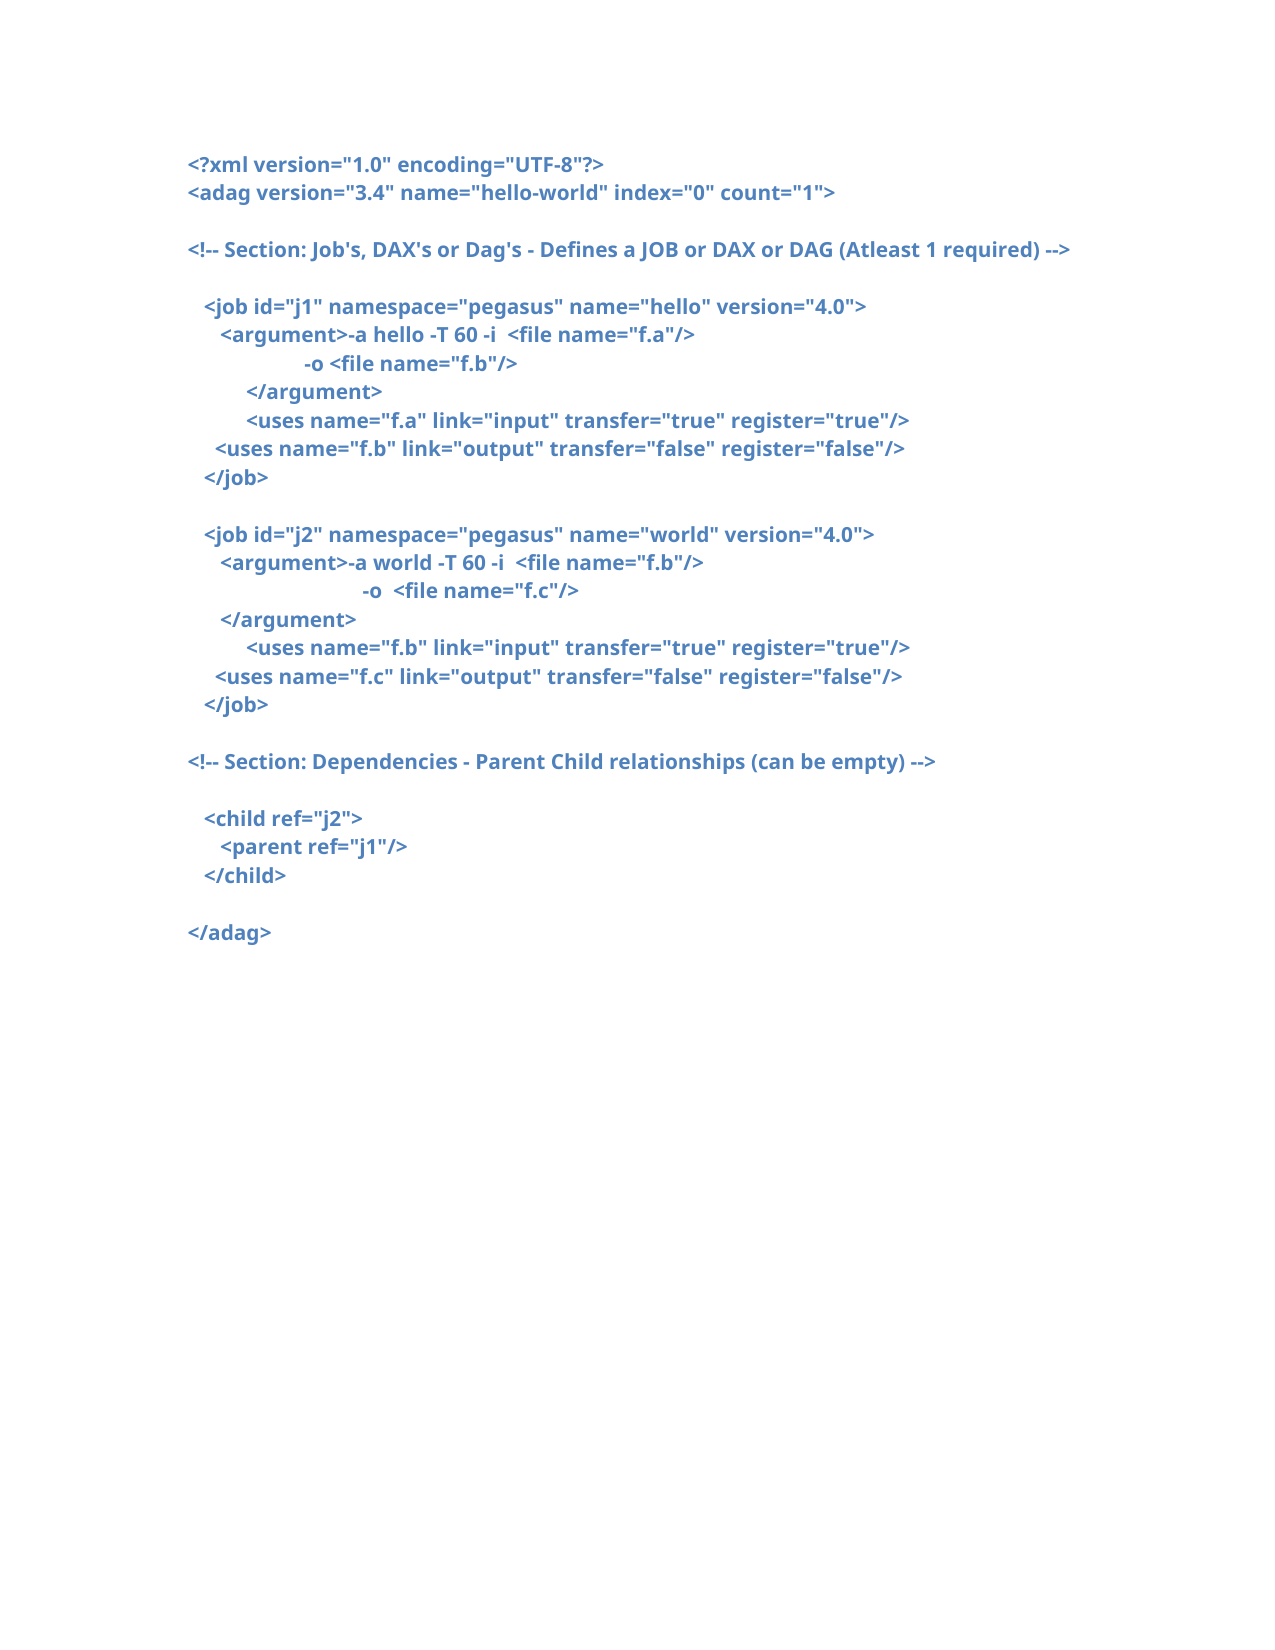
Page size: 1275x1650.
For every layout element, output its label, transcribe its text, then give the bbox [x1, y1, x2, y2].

text <!-- Section: Dependencies - Parent Child relationships (can be empty) --> [187, 747, 1087, 776]
text <uses name="f.b" link="input" transfer="true" register="true"/> [187, 633, 1087, 662]
text <uses name="f.b" link="output" transfer="false" register="false"/> [187, 434, 1087, 463]
text -o <file name="f.c"/> [187, 577, 1087, 605]
text </adag> [187, 918, 1087, 947]
text <job id="j1" namespace="pegasus" name="hello" version="4.0"> [187, 292, 1087, 321]
text <adag version="3.4" name="hello-world" index="0" count="1"> [187, 178, 1087, 207]
text <argument>-a world -T 60 -i <file name="f.b"/> [187, 548, 1087, 577]
text <child ref="j2"> [187, 804, 1087, 832]
text <?xml version="1.0" encoding="UTF-8"?> [187, 150, 1087, 178]
text <argument>-a hello -T 60 -i <file name="f.a"/> [187, 321, 1087, 349]
text </argument> [187, 605, 1087, 633]
text -o <file name="f.b"/> [187, 349, 1087, 377]
text <job id="j2" namespace="pegasus" name="world" version="4.0"> [187, 520, 1087, 548]
text <uses name="f.c" link="output" transfer="false" register="false"/> [187, 662, 1087, 690]
text <parent ref="j1"/> [187, 832, 1087, 861]
text <uses name="f.a" link="input" transfer="true" register="true"/> [187, 406, 1087, 434]
text </job> [187, 690, 1087, 719]
text <!-- Section: Job's, DAX's or Dag's - Defines a JOB or DAX or DAG (Atleast 1 required) --> [187, 235, 1087, 264]
text </child> [187, 861, 1087, 889]
text </argument> [187, 377, 1087, 406]
text </job> [187, 463, 1087, 491]
